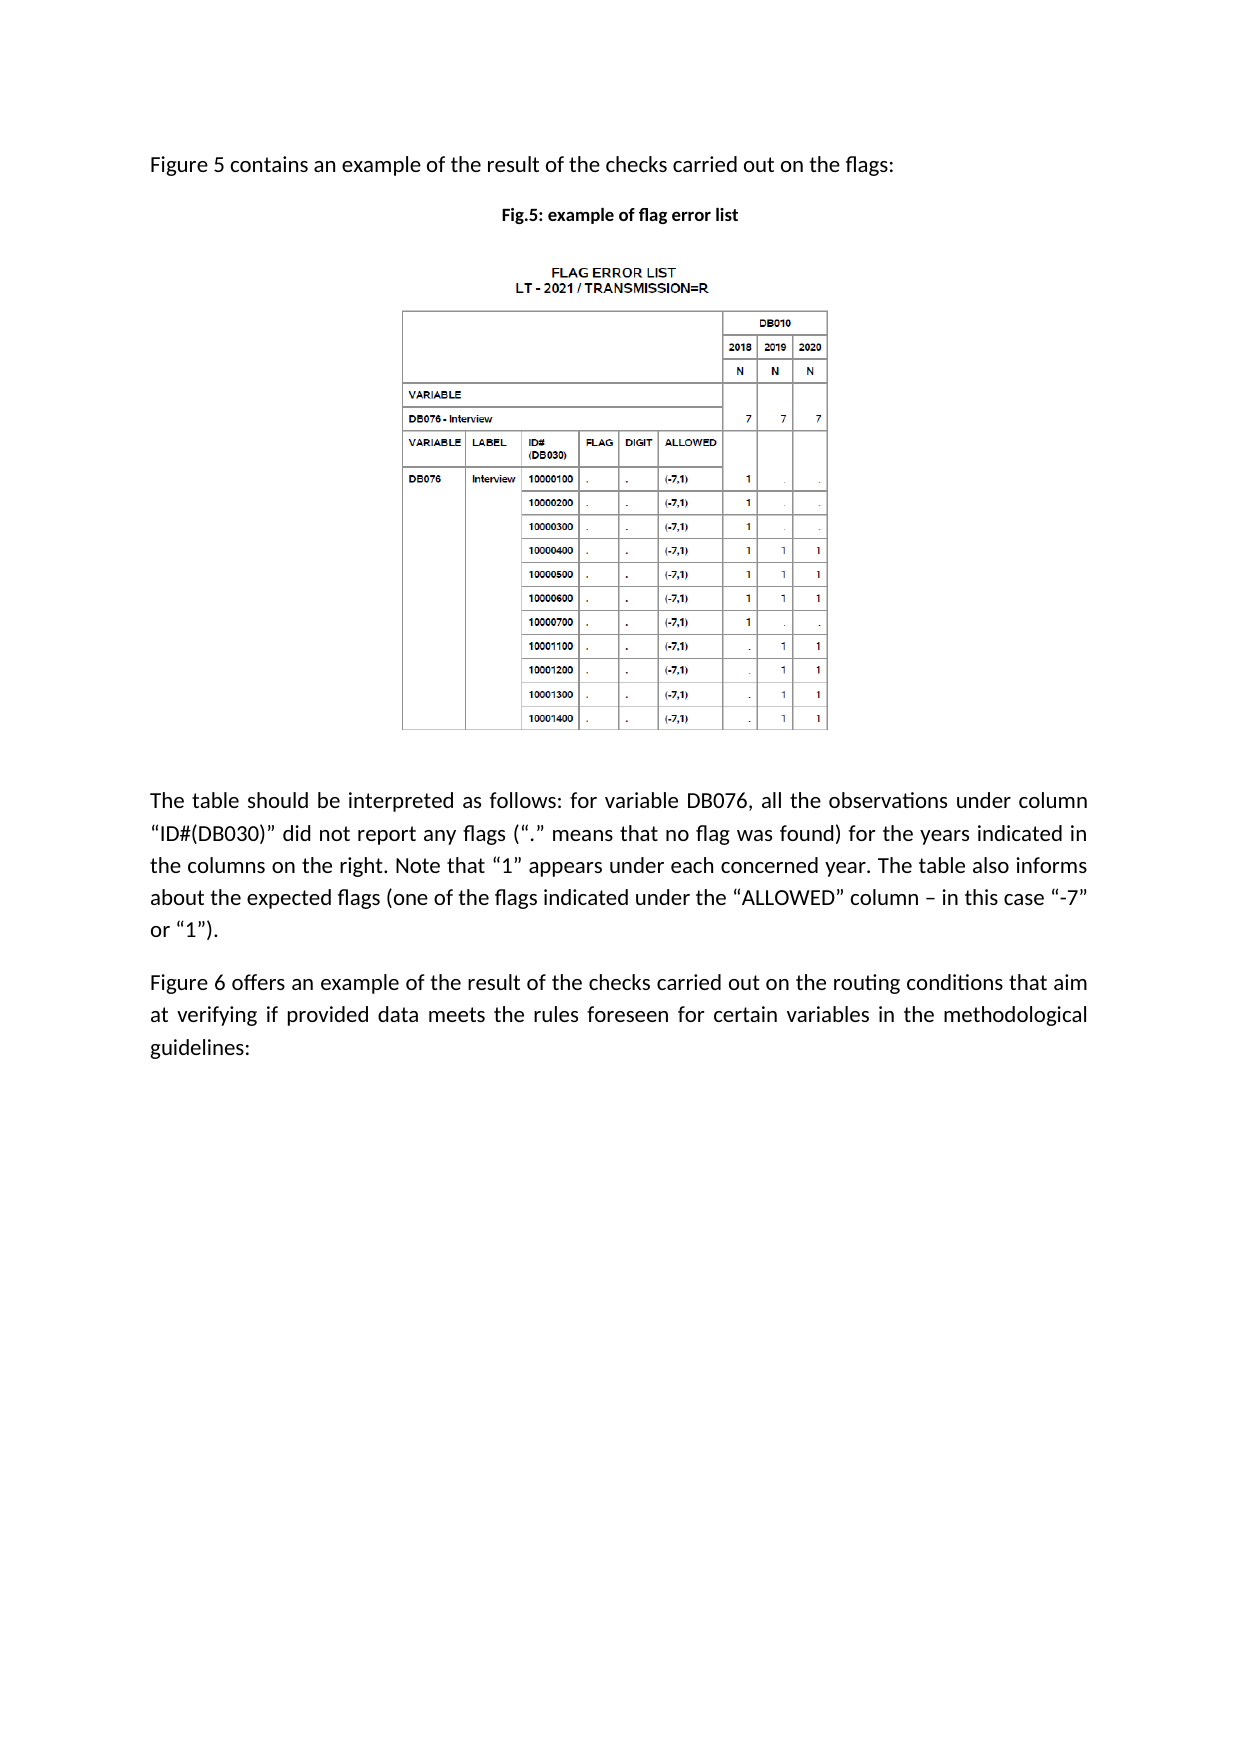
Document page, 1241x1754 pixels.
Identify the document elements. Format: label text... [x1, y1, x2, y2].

text Figure 5 contains an example of the result of the checks carried out on the flags: [150, 150, 1090, 178]
text The table should be interpreted as follows: for variable DB076, all the observations under column “ID#(DB030)” did not report any flags (“.” means that no flag was found) for the years indicated in the columns on the right. Note that “1” appears under each concerned year. The table also informs about the expected flags (one of the flags indicated under the “ALLOWED” column – in this case “-7” or “1”). [150, 786, 1090, 943]
text Fig.5: example of flag error list [150, 203, 1090, 226]
text Figure 6 offers an example of the result of the checks carried out on the routing conditions that aim at verifying if provided data meets the rules foreseen for certain variables in the methodological guidelines: [150, 968, 1090, 1061]
picture [362, 250, 878, 762]
